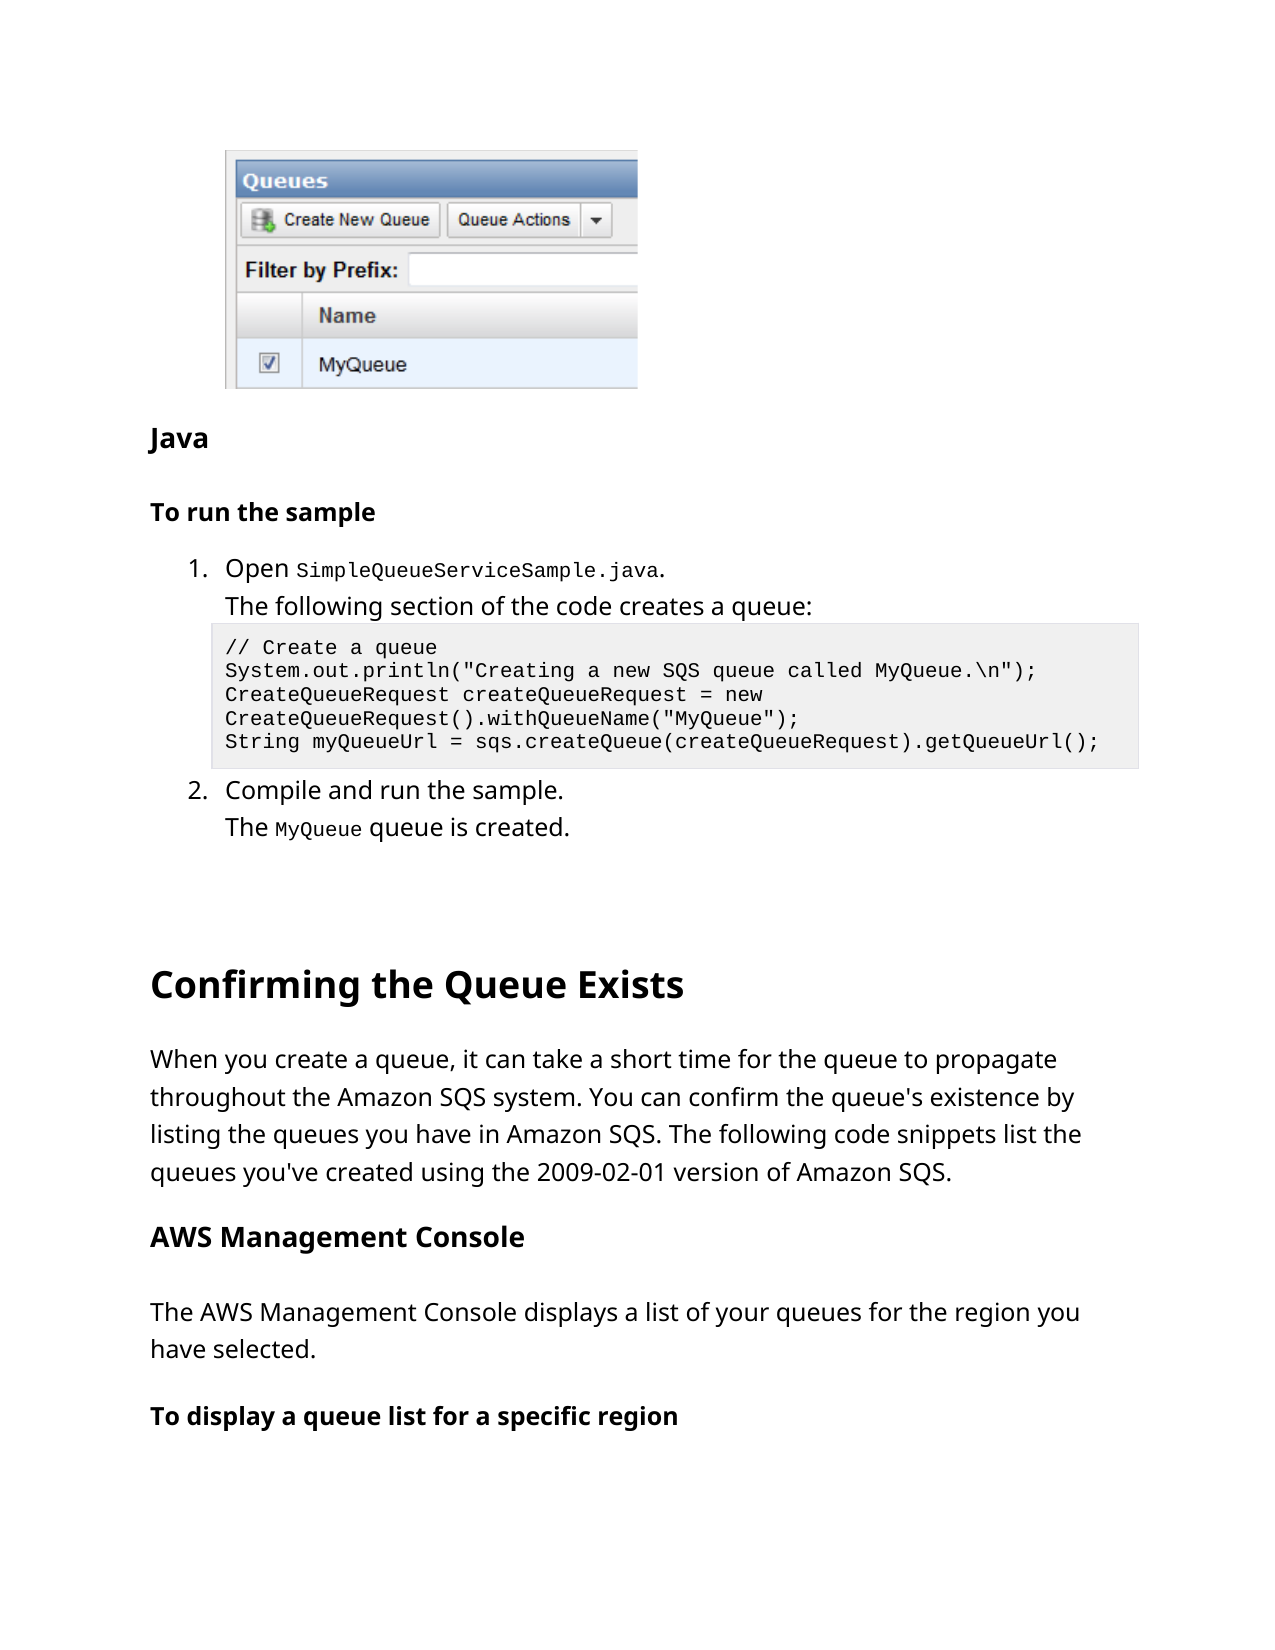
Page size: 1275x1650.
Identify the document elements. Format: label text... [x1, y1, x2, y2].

title To run the sample [150, 491, 1125, 529]
subtitle Java [150, 418, 1125, 457]
text CreateQueueRequest createQueueRequest = new CreateQueueRequest().withQueueName("MyQueue"); [213, 670, 1138, 717]
text The following section of the code creates a queue: [225, 585, 1125, 623]
text When you create a queue, it can take a short time for the queue to propagate throughout the Amazon SQS system. You can confirm the queue's existence by listing the queues you have in Amazon SQS. The following code snippets list the queues you've created using the 2009-02-01 version of Amazon SQS. [150, 1039, 1125, 1189]
subtitle AWS Management Console [150, 1218, 1125, 1256]
list Compile and run the sample. [187, 769, 1125, 807]
title To display a queue list for a specific region [150, 1395, 1125, 1433]
text The AWS Management Console displays a list of your queues for the region you have selected. [150, 1291, 1125, 1366]
subtitle Confirming the Queue Exists [150, 958, 1125, 1009]
picture [225, 150, 638, 389]
list Open SimpleQueueServiceSample.java. [187, 548, 1125, 585]
text String myQueueUrl = sqs.createQueue(createQueueRequest).getQueueUrl(); [213, 717, 1138, 768]
text The MyQueue queue is created. [225, 807, 1125, 844]
text // Create a queue [213, 624, 1138, 646]
text System.out.println("Creating a new SQS queue called MyQueue.\n"); [213, 646, 1138, 670]
